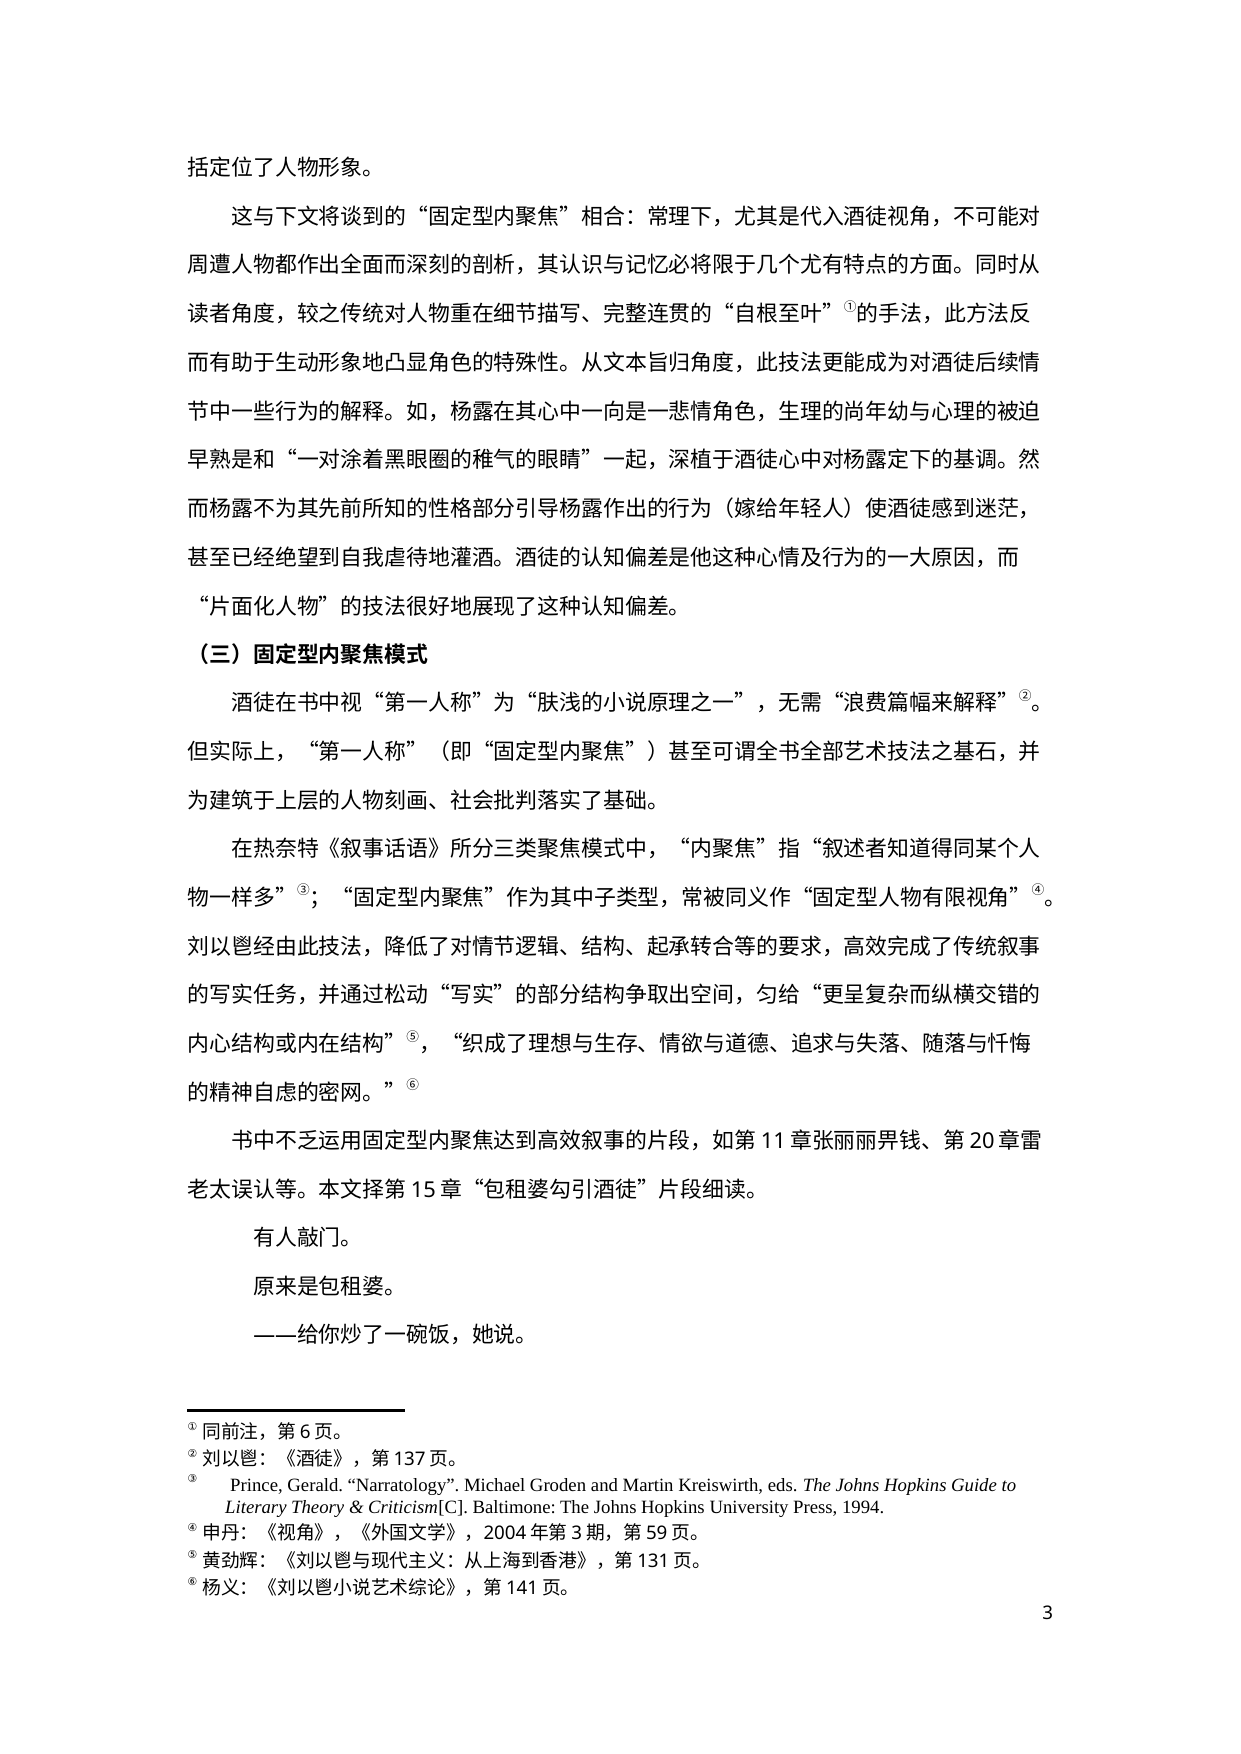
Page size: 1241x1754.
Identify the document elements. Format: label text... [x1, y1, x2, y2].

text （三）固定型内聚焦模式 [187, 637, 1053, 669]
text 有人敲门。 [253, 1220, 1053, 1252]
text 原来是包租婆。 [253, 1268, 1053, 1301]
text 书中不乏运用固定型内聚焦达到高效叙事的片段，如第11章张丽丽畀钱、第20章雷老太误认等。本文择第15章“包租婆勾引酒徒”片段细读。 [187, 1123, 1053, 1204]
text 在热奈特《叙事话语》所分三类聚焦模式中，“内聚焦”指“叙述者知道得同某个人物一样多”；“固定型内聚焦”作为其中子类型，常被同义作“固定型人物有限视角”。刘以鬯经由此技法，降低了对情节逻辑、结构、起承转合等的要求，高效完成了传统叙事的写实任务，并通过松动“写实”的部分结构争取出空间，匀给“更呈复杂而纵横交错的内心结构或内在结构”，“织成了理想与生存、情欲与道德、追求与失落、随落与忏悔的精神自虑的密网。” [187, 831, 1053, 1107]
text 酒徒在书中视“第一人称”为“肤浅的小说原理之一”，无需“浪费篇幅来解释”。但实际上，“第一人称”（即“固定型内聚焦”）甚至可谓全书全部艺术技法之基石，并为建筑于上层的人物刻画、社会批判落实了基础。 [187, 685, 1053, 815]
text ——给你炒了一碗饭，她说。 [253, 1317, 1053, 1349]
text 这与下文将谈到的“固定型内聚焦”相合：常理下，尤其是代入酒徒视角，不可能对周遭人物都作出全面而深刻的剖析，其认识与记忆必将限于几个尤有特点的方面。同时从读者角度，较之传统对人物重在细节描写、完整连贯的“自根至叶”的手法，此方法反而有助于生动形象地凸显角色的特殊性。从文本旨归角度，此技法更能成为对酒徒后续情节中一些行为的解释。如，杨露在其心中一向是一悲情角色，生理的尚年幼与心理的被迫早熟是和“一对涂着黑眼圈的稚气的眼睛”一起，深植于酒徒心中对杨露定下的基调。然而杨露不为其先前所知的性格部分引导杨露作出的行为（嫁给年轻人）使酒徒感到迷茫，甚至已经绝望到自我虐待地灌酒。酒徒的认知偏差是他这种心情及行为的一大原因，而“片面化人物”的技法很好地展现了这种认知偏差。 [187, 198, 1053, 621]
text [187, 150, 1053, 182]
